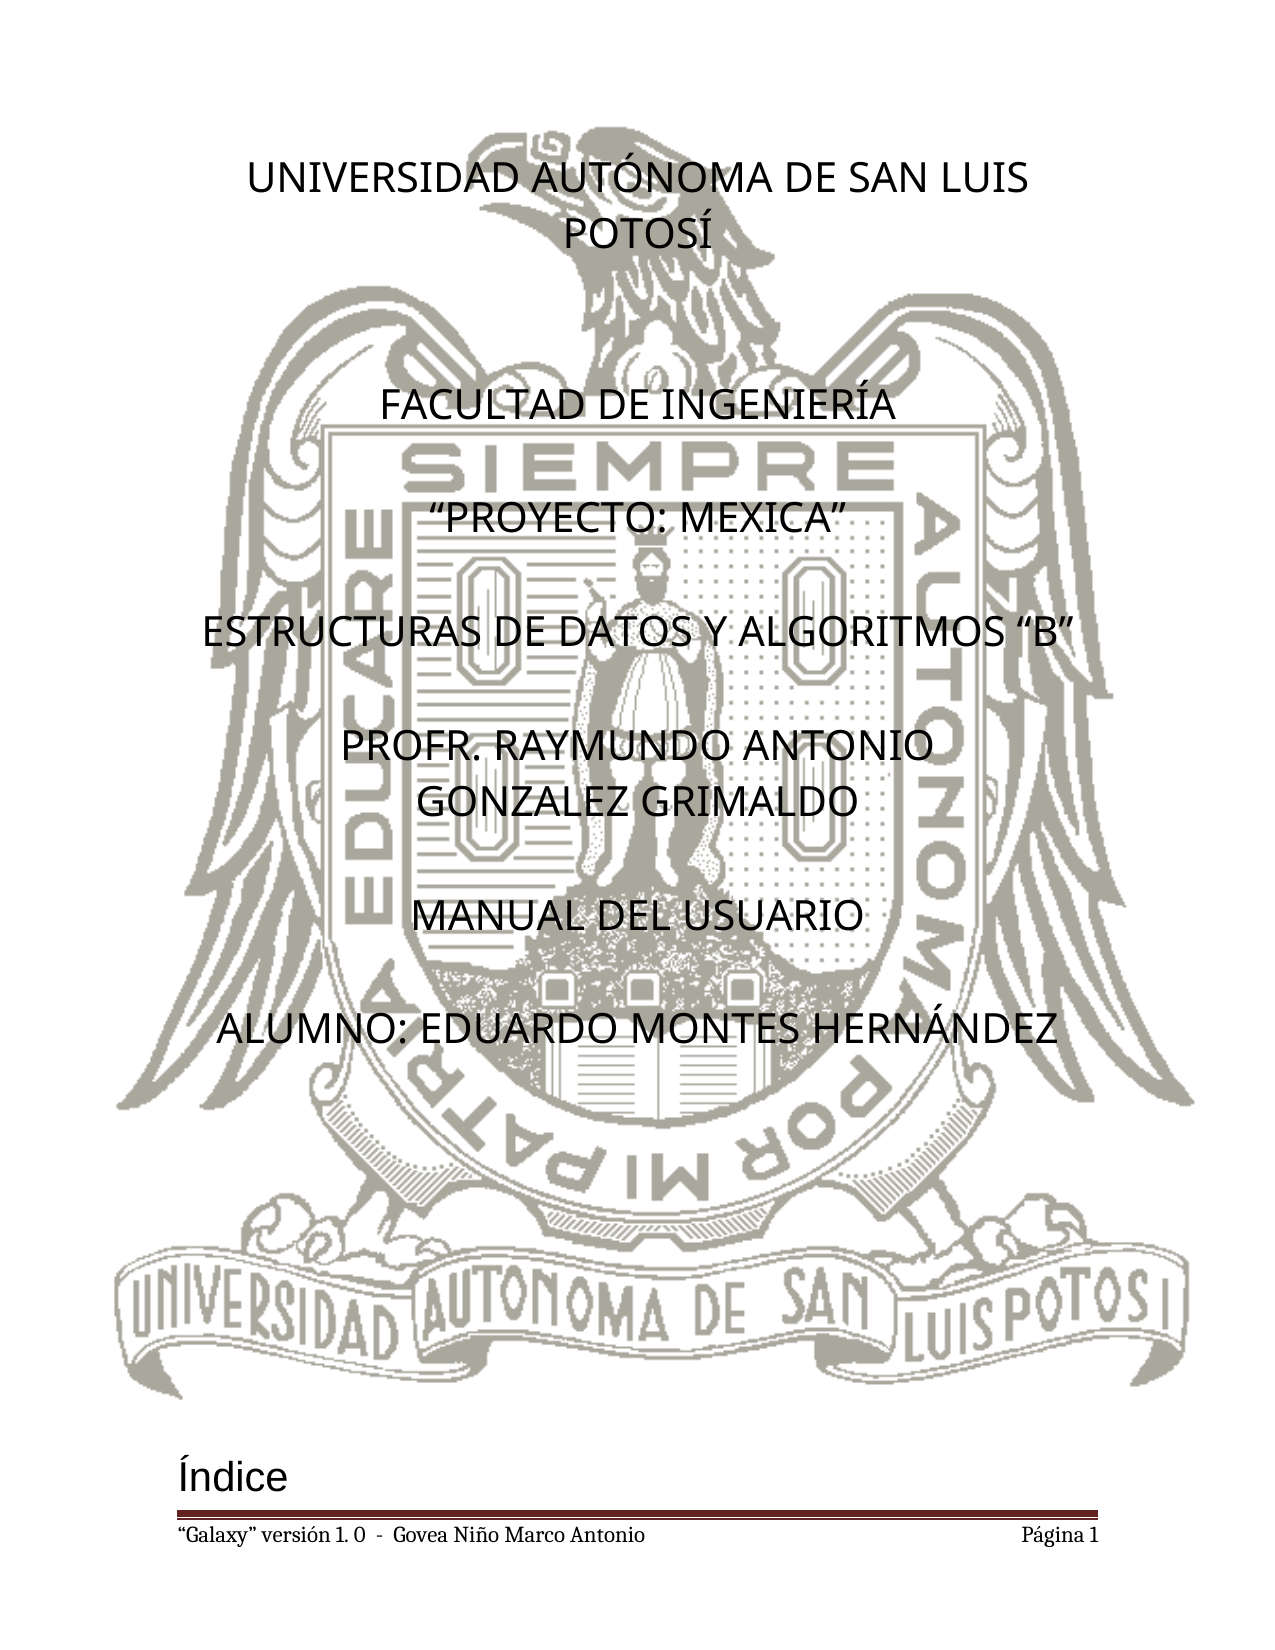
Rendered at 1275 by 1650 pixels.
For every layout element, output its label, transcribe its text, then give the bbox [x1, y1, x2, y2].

text ESTRUCTURAS DE DATOS Y ALGORITMOS “B” [177, 602, 1098, 658]
text MANUAL DEL USUARIO [177, 886, 1098, 942]
text PROFR. RAYMUNDO ANTONIO [177, 715, 1098, 772]
text UNIVERSIDAD AUTÓNOMA DE SAN LUIS POTOSÍ [177, 148, 1098, 261]
text Índice [177, 1452, 1098, 1500]
text FACULTAD DE INGENIERÍA [177, 375, 1098, 431]
text ALUMNO: EDUARDO MONTES HERNÁNDEZ [177, 999, 1098, 1056]
text “PROYECTO: MEXICA” [177, 488, 1098, 545]
text GONZALEZ GRIMALDO [177, 772, 1098, 829]
